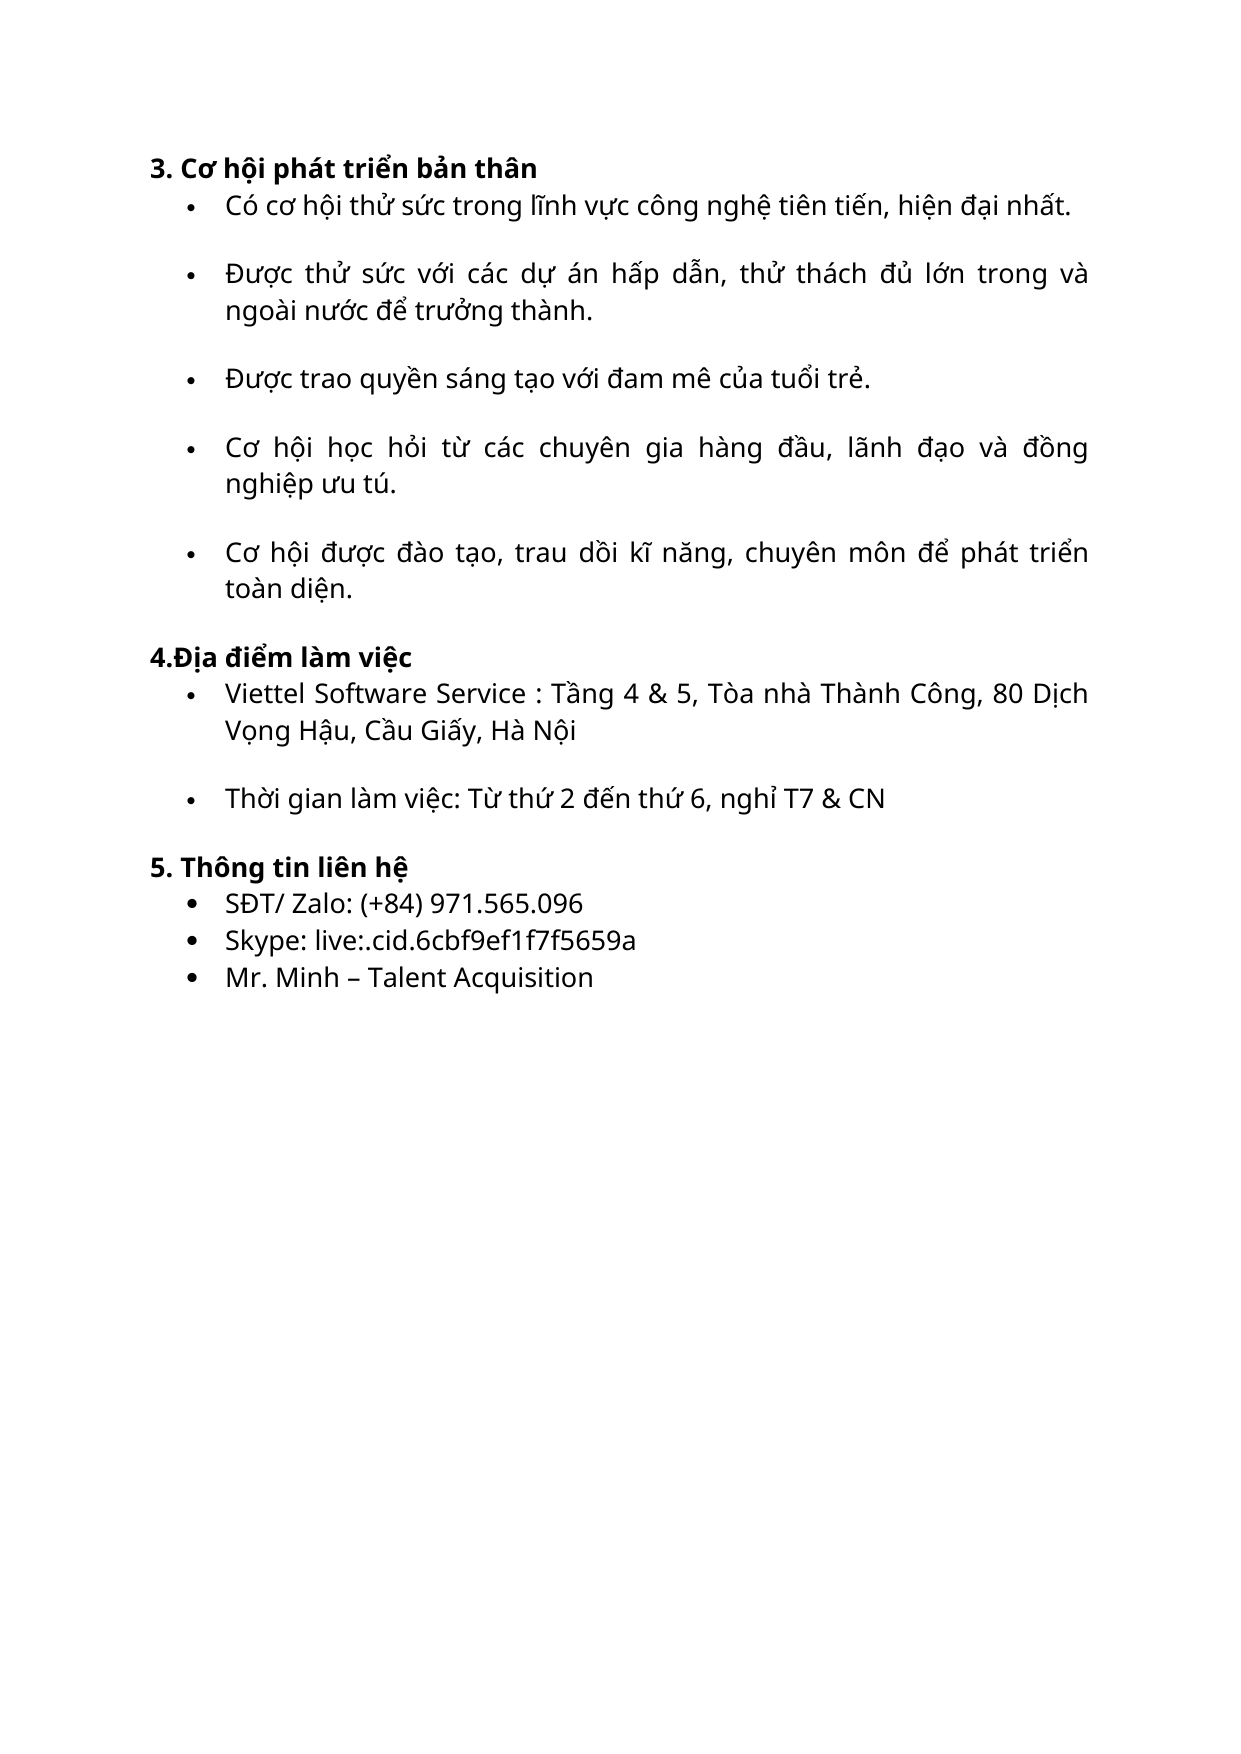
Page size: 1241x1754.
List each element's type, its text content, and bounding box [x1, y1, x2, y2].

text 5. Thông tin liên hệ [150, 848, 1090, 885]
text 4.Địa điểm làm việc [150, 638, 1090, 675]
list Cơ hội được đào tạo, trau dồi kĩ năng, chuyên môn để phát triển toàn diện. [187, 533, 1090, 607]
list Được trao quyền sáng tạo với đam mê của tuổi trẻ. [187, 360, 1090, 397]
text 3. Cơ hội phát triển bản thân [150, 150, 1090, 187]
list SĐT/ Zalo: (+84) 971.565.096 [187, 885, 1090, 922]
list Có cơ hội thử sức trong lĩnh vực công nghệ tiên tiến, hiện đại nhất. [187, 187, 1090, 224]
list Cơ hội học hỏi từ các chuyên gia hàng đầu, lãnh đạo và đồng nghiệp ưu tú. [187, 428, 1090, 502]
list Thời gian làm việc: Từ thứ 2 đến thứ 6, nghỉ T7 & CN [187, 780, 1090, 817]
list Viettel Software Service : Tầng 4 & 5, Tòa nhà Thành Công, 80 Dịch Vọng Hậu, Cầu Giấy, Hà Nội [187, 675, 1090, 749]
list Mr. Minh – Talent Acquisition [187, 959, 1090, 996]
list Skype: live:.cid.6cbf9ef1f7f5659a [187, 922, 1090, 959]
list Được thử sức với các dự án hấp dẫn, thử thách đủ lớn trong và ngoài nước để trưởng thành. [187, 255, 1090, 329]
